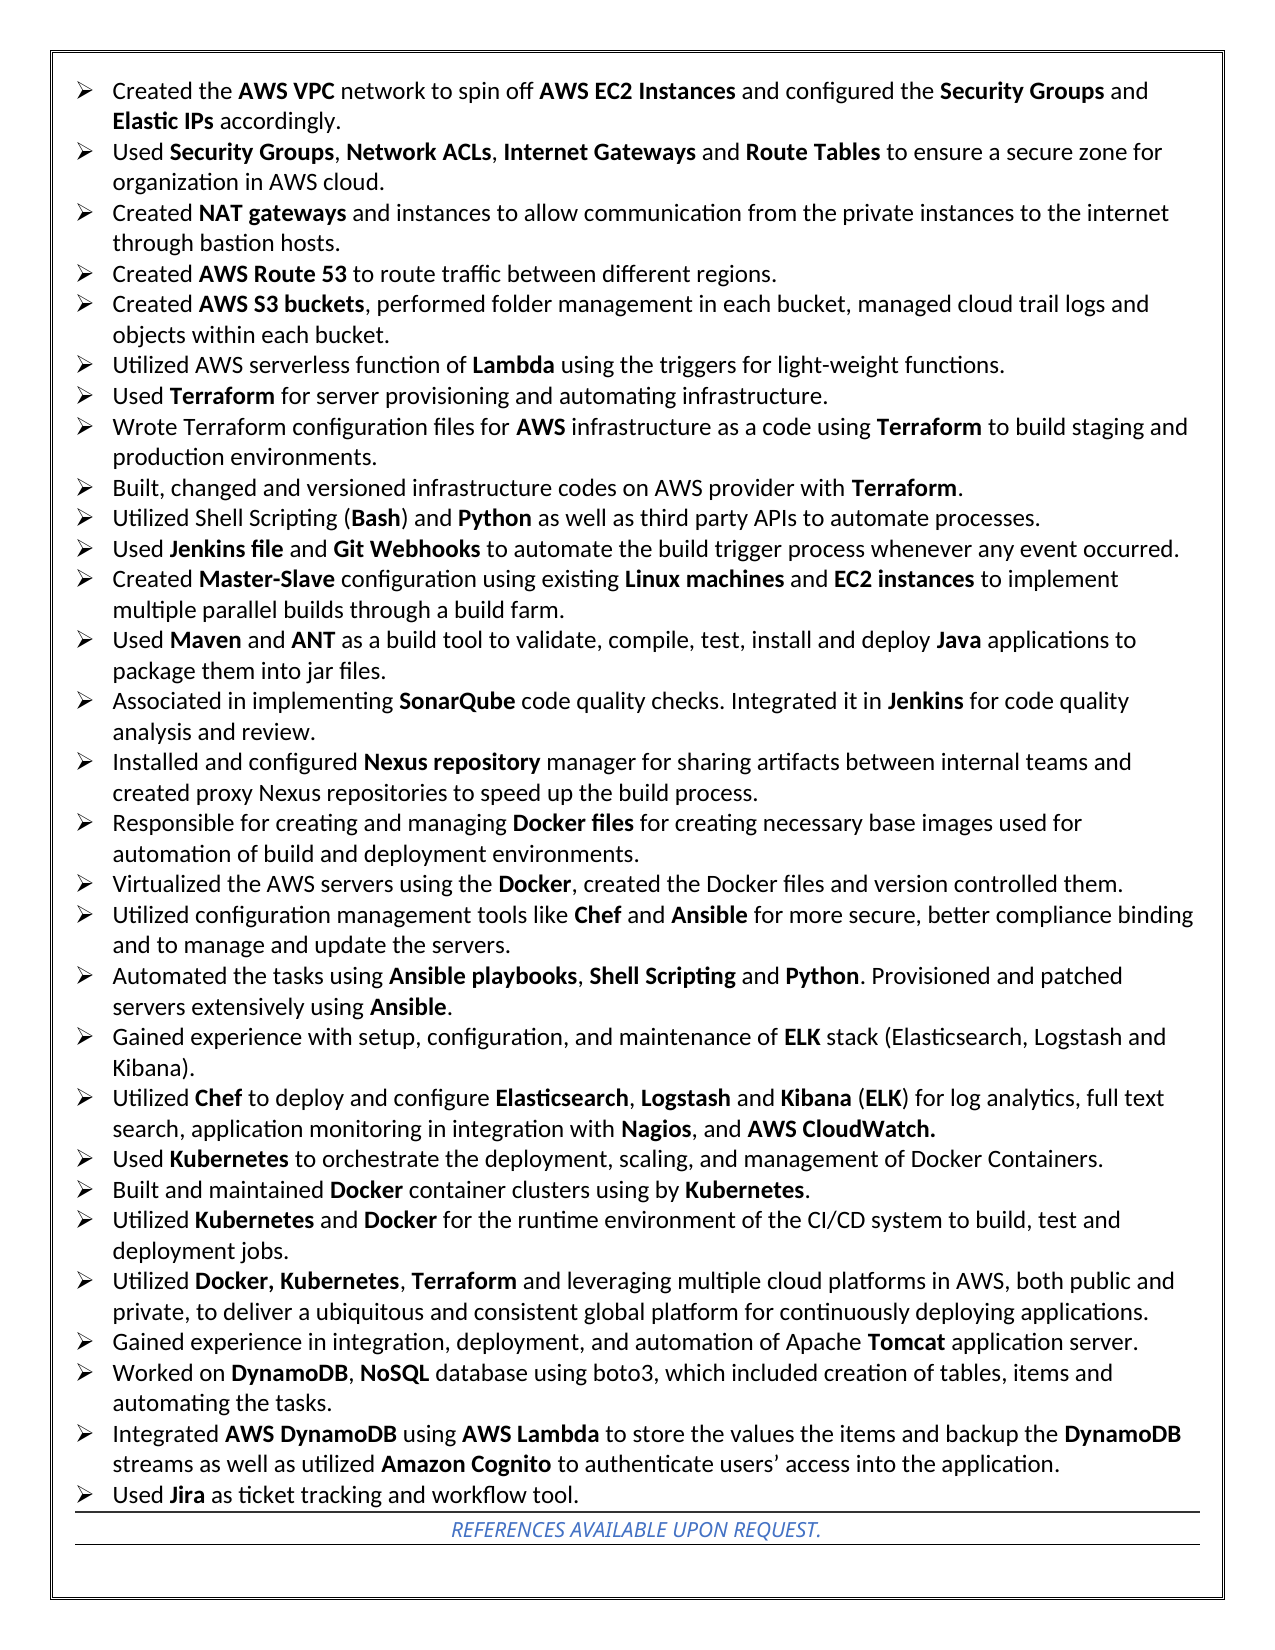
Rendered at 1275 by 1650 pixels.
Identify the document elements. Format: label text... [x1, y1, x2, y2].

list Used Kubernetes to orchestrate the deployment, scaling, and management of Docker Containers. [75, 1143, 1200, 1174]
list Utilized configuration management tools like Chef and Ansible for more secure, better compliance binding and to manage and update the servers. [75, 899, 1200, 960]
list Automated the tasks using Ansible playbooks, Shell Scripting and Python. Provisioned and patched servers extensively using Ansible. [75, 960, 1200, 1021]
list Built, changed and versioned infrastructure codes on AWS provider with Terraform. [75, 472, 1200, 502]
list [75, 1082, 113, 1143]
list Created NAT gateways and instances to allow communication from the private instances to the internet through bastion hosts. [75, 197, 1200, 258]
list Utilized Kubernetes and Docker for the runtime environment of the CI/CD system to build, test and deployment jobs. [75, 1204, 1200, 1265]
list Used Maven and ANT as a build tool to validate, compile, test, install and deploy Java applications to package them into jar files. [75, 624, 1200, 685]
list Used Terraform for server provisioning and automating infrastructure. [75, 380, 1200, 411]
list Associated in implementing SonarQube code quality checks. Integrated it in Jenkins for code quality analysis and review. [75, 685, 1200, 746]
list Created the AWS VPC network to spin off AWS EC2 Instances and configured the Security Groups and Elastic IPs accordingly. [75, 75, 1200, 136]
list Utilized AWS serverless function of Lambda using the triggers for light-weight functions. [75, 350, 1200, 380]
list Responsible for creating and managing Docker files for creating necessary base images used for automation of build and deployment environments. [75, 807, 1200, 868]
list Worked on DynamoDB, NoSQL database using boto3, which included creation of tables, items and automating the tasks. [75, 1357, 1200, 1418]
list Gained experience in integration, deployment, and automation of Apache Tomcat application server. [75, 1326, 1200, 1357]
list Created AWS Route 53 to route traffic between different regions. [75, 258, 1200, 289]
list Wrote Terraform configuration files for AWS infrastructure as a code using Terraform to build staging and production environments. [75, 411, 1200, 472]
list Created Master-Slave configuration using existing Linux machines and EC2 instances to implement multiple parallel builds through a build farm. [75, 563, 1200, 624]
list Utilized Shell Scripting (Bash) and Python as well as third party APIs to automate processes. [75, 502, 1200, 533]
list Used Security Groups, Network ACLs, Internet Gateways and Route Tables to ensure a secure zone for organization in AWS cloud. [75, 136, 1200, 197]
list Utilized Chef to deploy and configure Elasticsearch, Logstash and Kibana (ELK) for log analytics, full text search, application monitoring in integration with Nagios, and AWS CloudWatch. [936, 1082, 1200, 1143]
list Virtualized the AWS servers using the Docker, created the Docker files and version controlled them. [75, 868, 1200, 899]
list Utilized Docker, Kubernetes, Terraform and leveraging multiple cloud platforms in AWS, both public and private, to deliver a ubiquitous and consistent global platform for continuously deploying applications. [75, 1265, 1200, 1326]
list Installed and configured Nexus repository manager for sharing artifacts between internal teams and created proxy Nexus repositories to speed up the build process. [75, 746, 1200, 807]
list Used Jira as ticket tracking and workflow tool. [75, 1479, 1200, 1509]
list Built and maintained Docker container clusters using by Kubernetes. [75, 1174, 1200, 1204]
list Used Jenkins file and Git Webhooks to automate the build trigger process whenever any event occurred. [75, 533, 1200, 563]
list Gained experience with setup, configuration, and maintenance of ELK stack (Elasticsearch, Logstash and Kibana). [75, 1021, 1200, 1082]
list Created AWS S3 buckets, performed folder management in each bucket, managed cloud trail logs and objects within each bucket. [75, 289, 1200, 350]
list Integrated AWS DynamoDB using AWS Lambda to store the values the items and backup the DynamoDB streams as well as utilized Amazon Cognito to authenticate users’ access into the application. [75, 1418, 1200, 1479]
